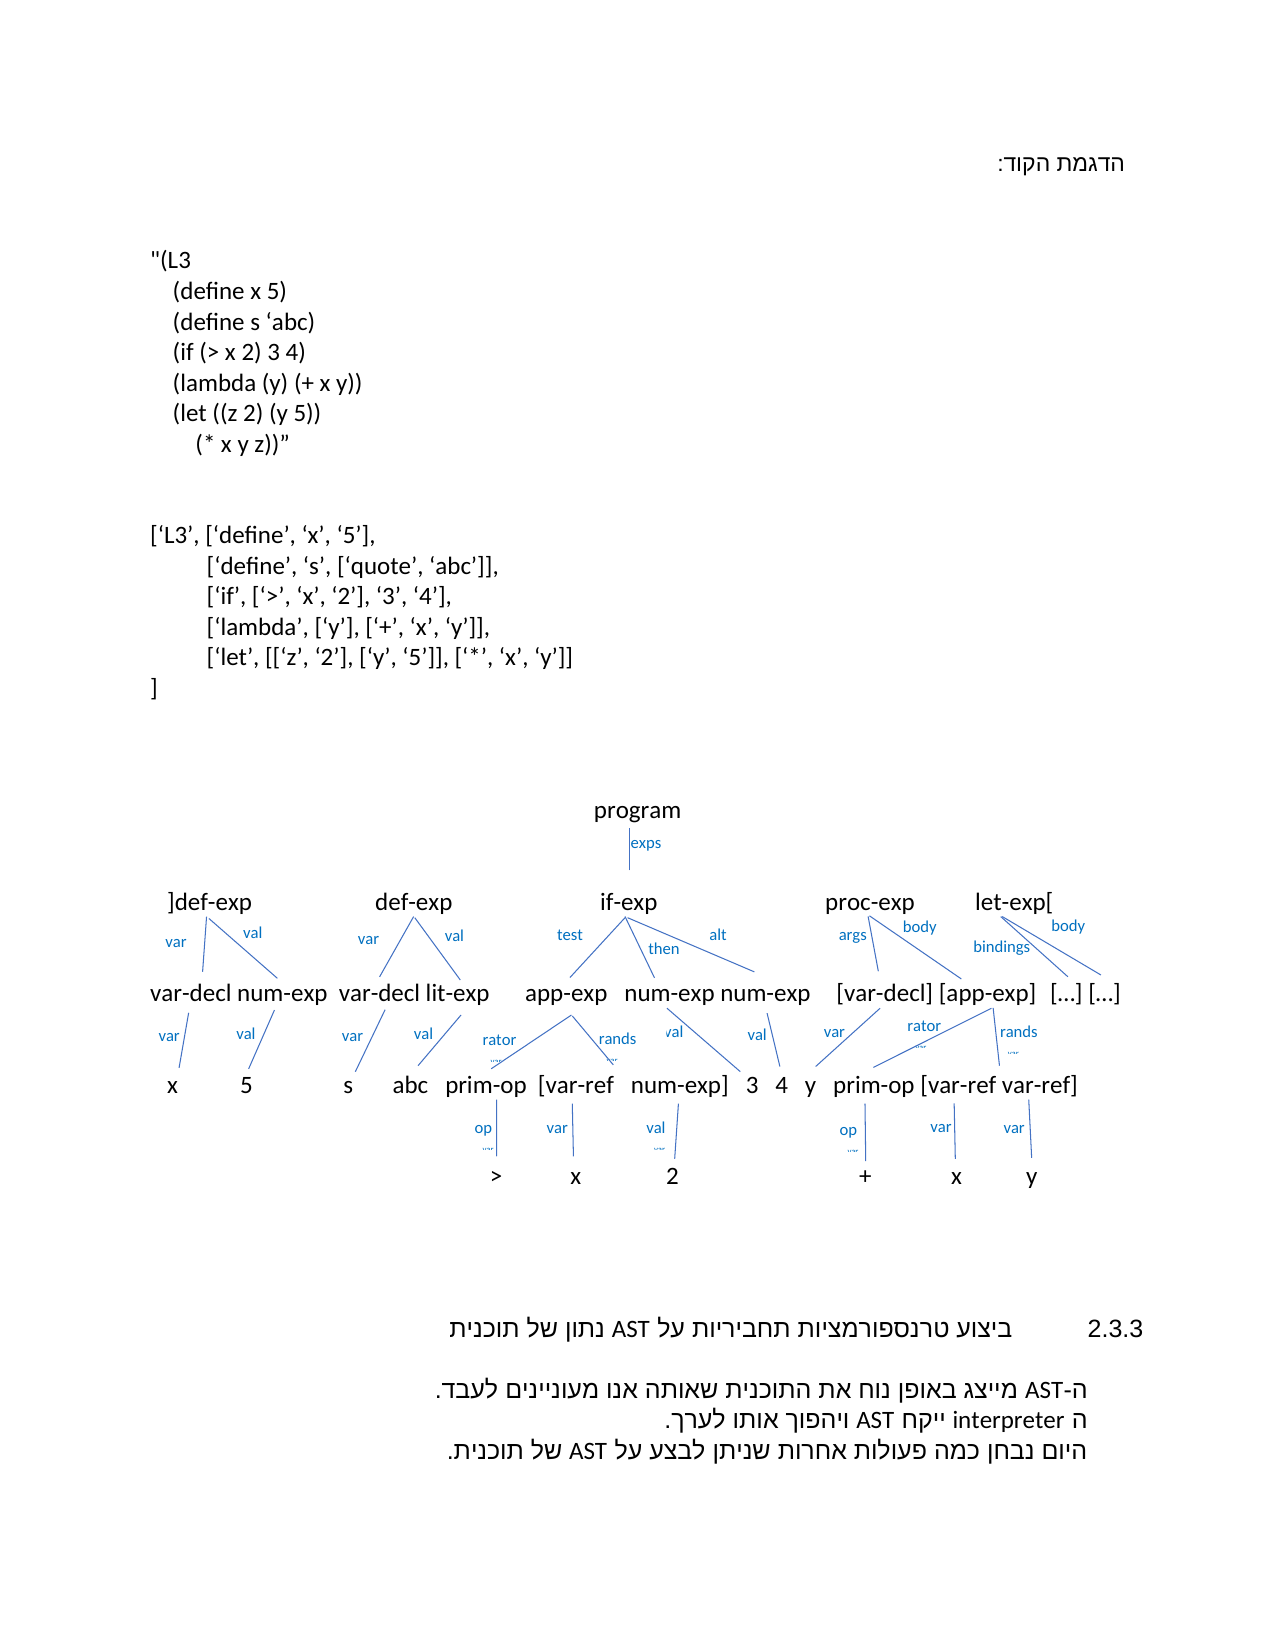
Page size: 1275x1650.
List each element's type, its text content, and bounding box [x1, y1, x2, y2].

text (let ((z 2) (y 5)) [150, 397, 1125, 428]
text [‘if’, [‘>’, ‘x’, ‘2’], ‘3’, ‘4’], [150, 580, 1125, 611]
text [‘L3’, [‘define’, ‘x’, ‘5’], [150, 519, 1125, 550]
text program [150, 794, 1125, 824]
text [‘lambda’, [‘y’], [‘+’, ‘x’, ‘y’]], [150, 611, 1125, 641]
text (if (> x 2) 3 4) [150, 336, 1125, 367]
text ] [150, 672, 1125, 702]
text > x 2 + x y [150, 1160, 1125, 1191]
text ה-AST מייצג באופן נוח את התוכנית שאותה אנו מעוניינים לעבד. [150, 1374, 1087, 1404]
text x 5 s abc prim-op [var-ref num-exp] 3 4 y prim-op [var-ref var-ref] [150, 1069, 1125, 1099]
text [‘let’, [[‘z’, ‘2’], [‘y’, ‘5’]], [‘*’, ‘x’, ‘y’]] [150, 641, 1125, 672]
text (define x 5) [150, 275, 1125, 306]
text "(L3 [150, 245, 1125, 275]
text היום נבחן כמה פעולות אחרות שניתן לבצע על AST של תוכנית. [150, 1435, 1087, 1466]
text ה interpreter ייקח AST ויהפוך אותו לערך. [150, 1404, 1087, 1435]
text (define s ‘abc) [150, 306, 1125, 336]
text (* x y z))” [150, 428, 1125, 458]
text (lambda (y) (+ x y)) [150, 367, 1125, 397]
text var-decl num-exp var-decl lit-exp app-exp num-exp num-exp [var-decl] [app-exp] […] […] [150, 977, 1125, 1008]
text ]def-exp def-exp if-exp proc-exp let-exp[ [150, 886, 1125, 916]
list ביצוע טרנספורמציות תחביריות על AST נתון של תוכנית [150, 1313, 1087, 1343]
text הדגמת הקוד: [150, 150, 1125, 176]
text [‘define’, ‘s’, [‘quote’, ‘abc’]], [150, 550, 1125, 580]
